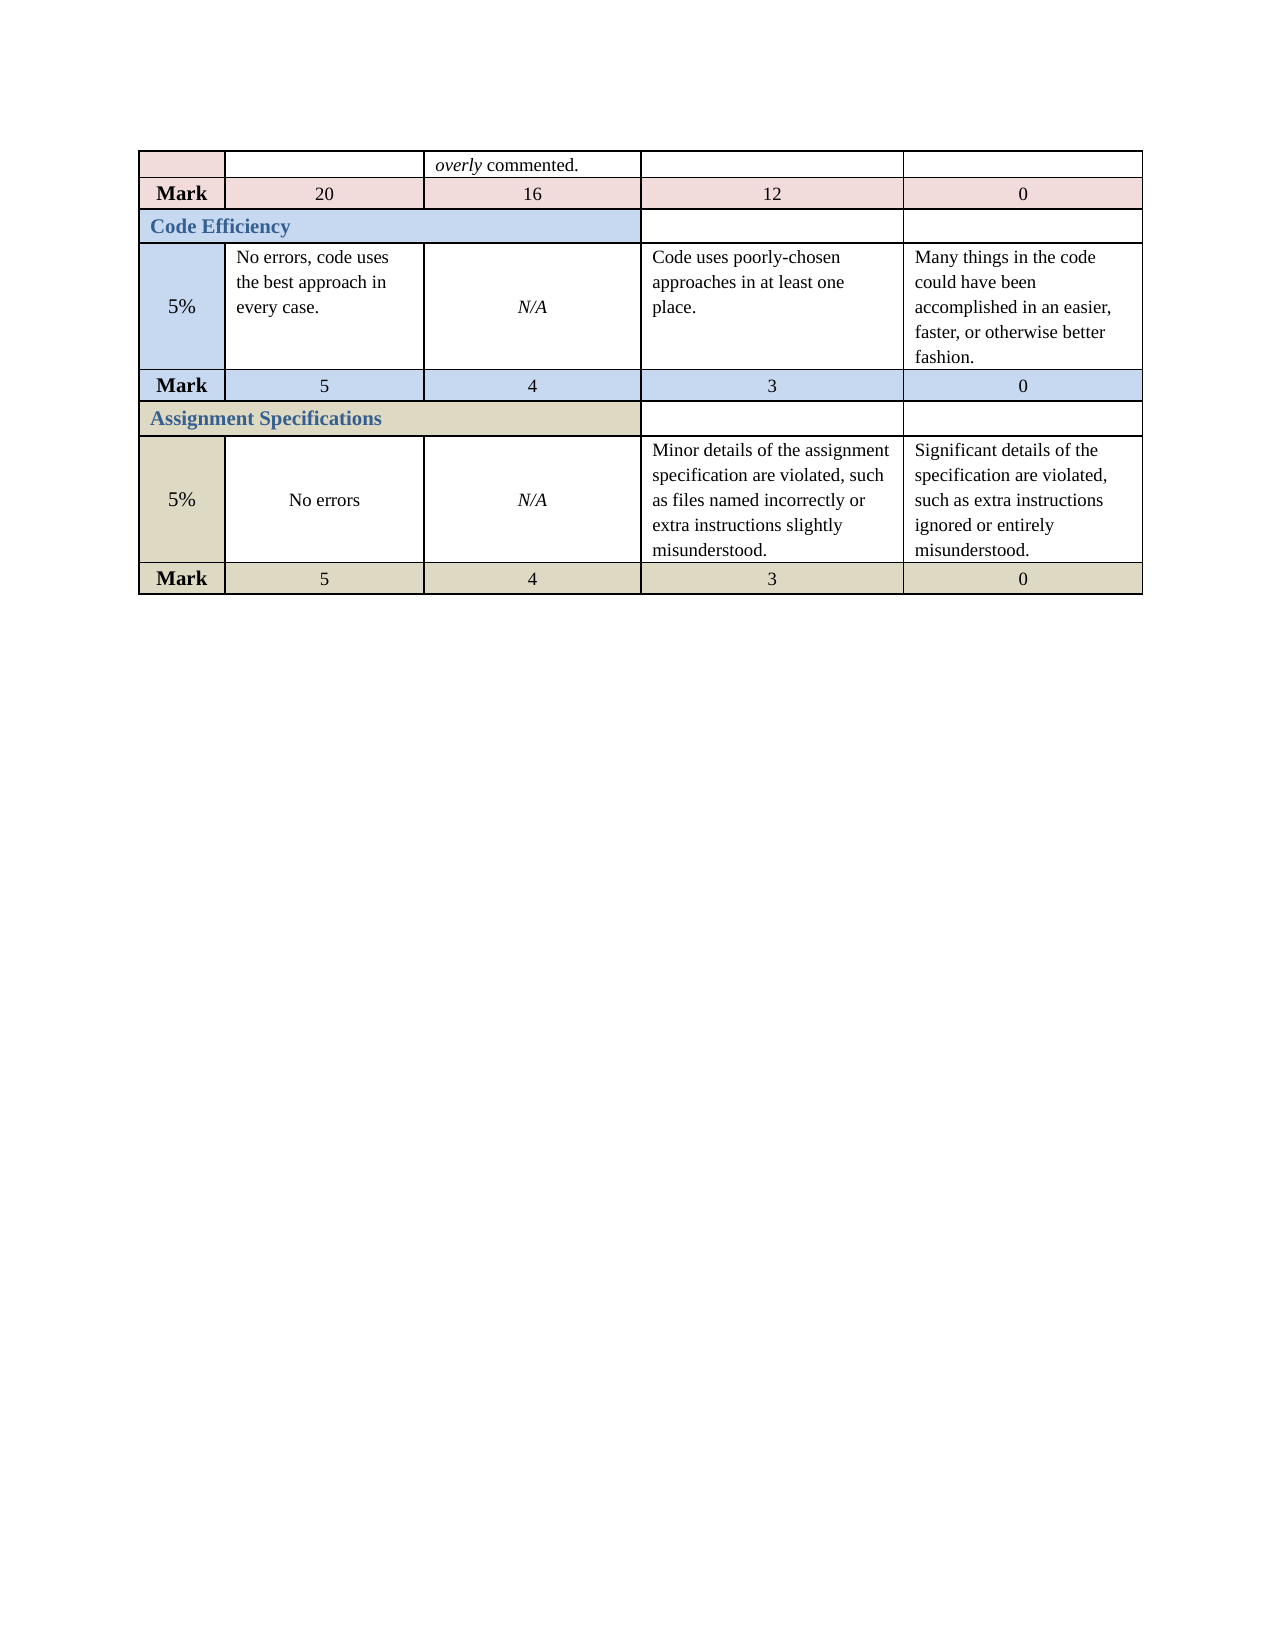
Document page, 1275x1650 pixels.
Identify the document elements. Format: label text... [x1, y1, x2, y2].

table_cell 20 [226, 178, 423, 208]
table_cell 0 [904, 370, 1142, 400]
table_cell 3 [642, 563, 903, 593]
table_cell 4 [425, 370, 640, 400]
table_cell 4 [425, 563, 640, 593]
table_cell N/A [425, 244, 640, 369]
table_cell Significant details of the specification are violated, such as extra instructions ignored or entirely misunderstood. [904, 437, 1142, 562]
table_cell Minor details of the assignment specification are violated, such as files named incorrectly or extra instructions slightly misunderstood. [642, 437, 903, 562]
table_cell 20% [140, 152, 224, 177]
table_cell 5 [226, 370, 423, 400]
table_cell 5 [226, 563, 423, 593]
table_cell 3 [642, 370, 903, 400]
table_cell Many things in the code could have been accomplished in an easier, faster, or otherwise better fashion. [904, 244, 1142, 369]
table_cell Mark [140, 370, 224, 400]
table_cell 16 [425, 178, 640, 208]
table_cell Code uses poorly-chosen approaches in at least one place. [642, 244, 903, 369]
table_cell Assignment Specifications [140, 402, 640, 435]
table_cell Mark [140, 178, 224, 208]
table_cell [425, 152, 640, 177]
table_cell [226, 152, 423, 177]
table_cell 0 [904, 563, 1142, 593]
table_cell No errors, code uses the best approach in every case. [226, 244, 423, 369]
table_cell [642, 210, 903, 242]
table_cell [642, 152, 903, 177]
table_cell 5% [140, 244, 224, 369]
table_cell 0 [904, 178, 1142, 208]
table_cell [904, 210, 1142, 242]
table_cell Code Efficiency [140, 210, 640, 242]
table_cell N/A [425, 437, 640, 562]
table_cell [904, 152, 1142, 177]
table_cell Mark [140, 563, 224, 593]
table_cell 5% [140, 437, 224, 562]
table_cell 12 [642, 178, 903, 208]
table_cell [904, 402, 1142, 435]
table_cell [642, 402, 903, 435]
table_cell No errors [226, 437, 423, 562]
